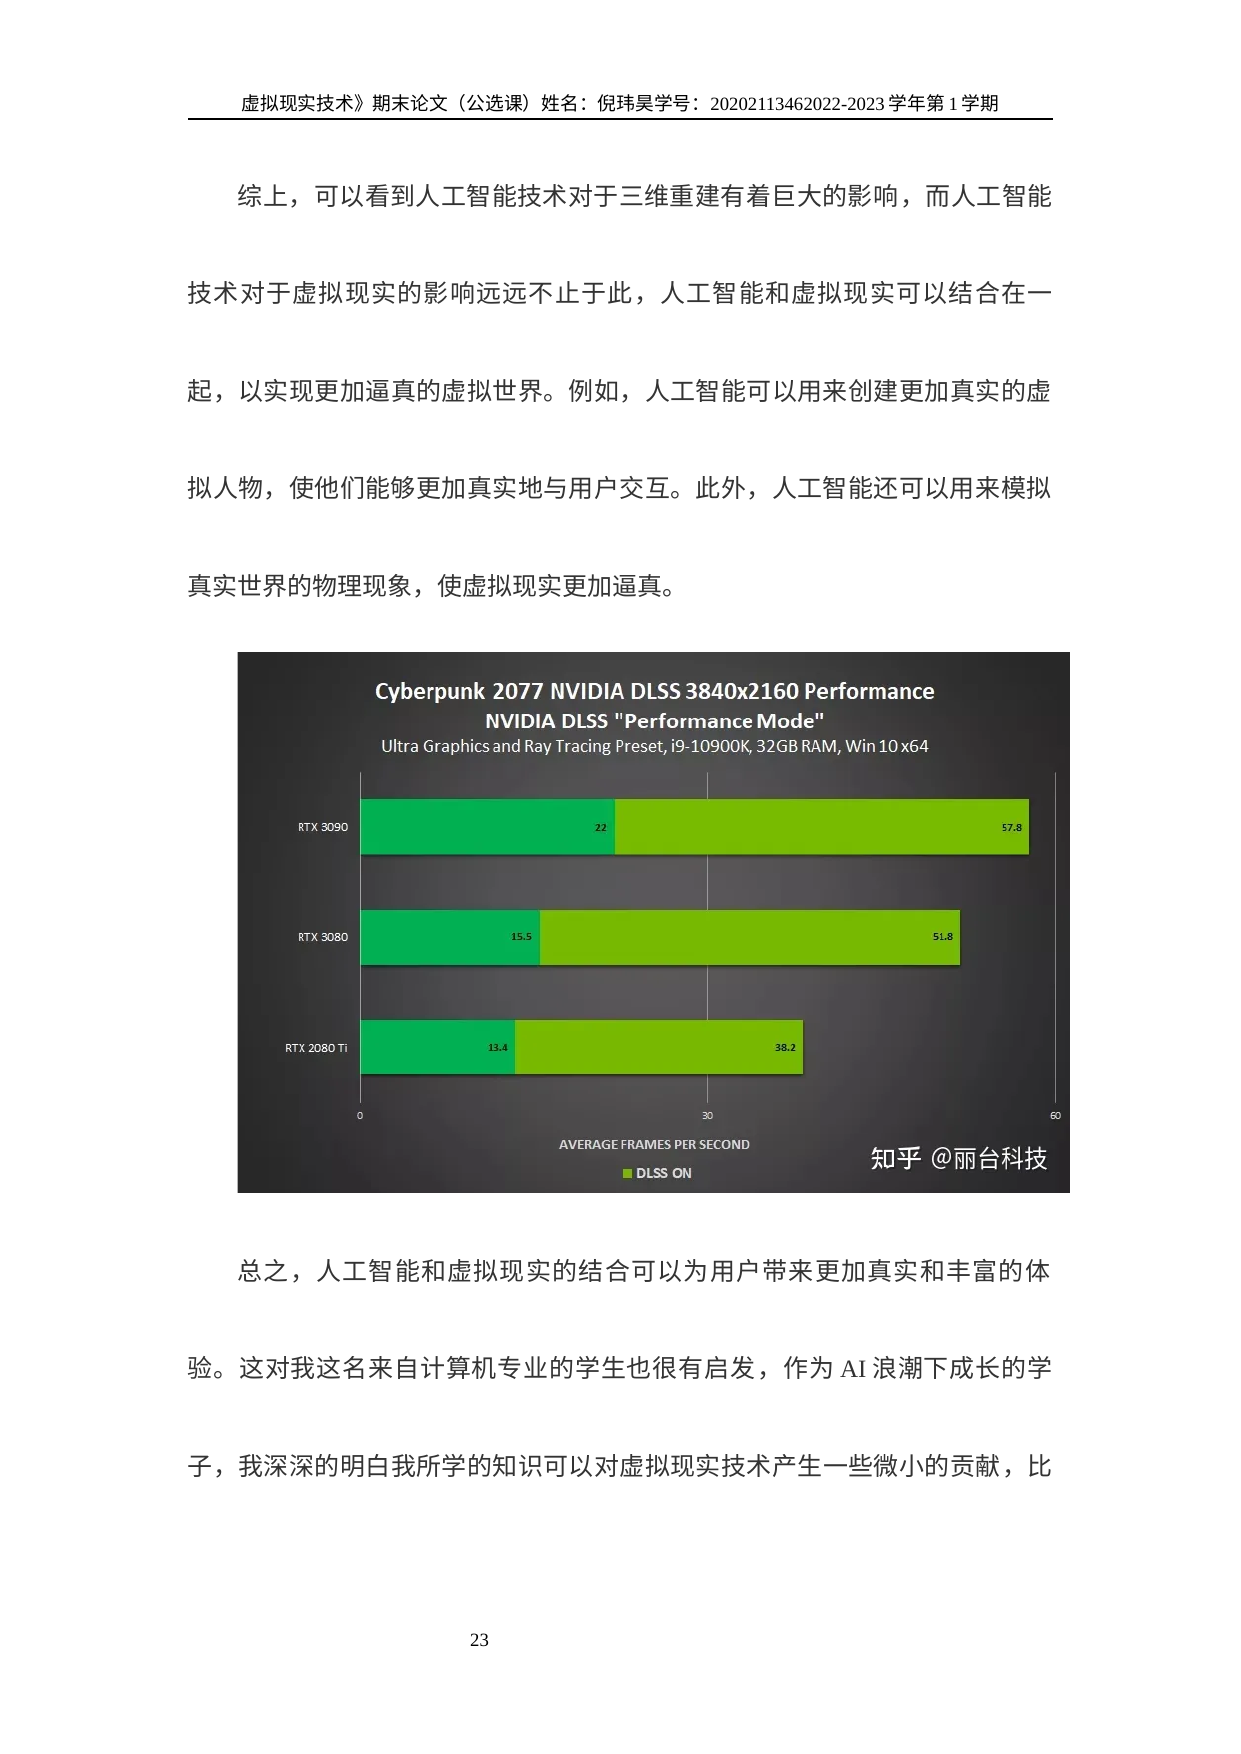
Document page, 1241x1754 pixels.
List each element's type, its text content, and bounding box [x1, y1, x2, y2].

text 综上，可以看到人工智能技术对于三维重建有着巨大的影响，而人工智能技术对于虚拟现实的影响远远不止于此，人工智能和虚拟现实可以结合在一起，以实现更加逼真的虚拟世界。例如，人工智能可以用来创建更加真实的虚拟人物，使他们能够更加真实地与用户交互。此外，人工智能还可以用来模拟真实世界的物理现象，使虚拟现实更加逼真。 [187, 162, 1053, 617]
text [187, 1237, 1053, 1497]
picture [237, 652, 1070, 1193]
